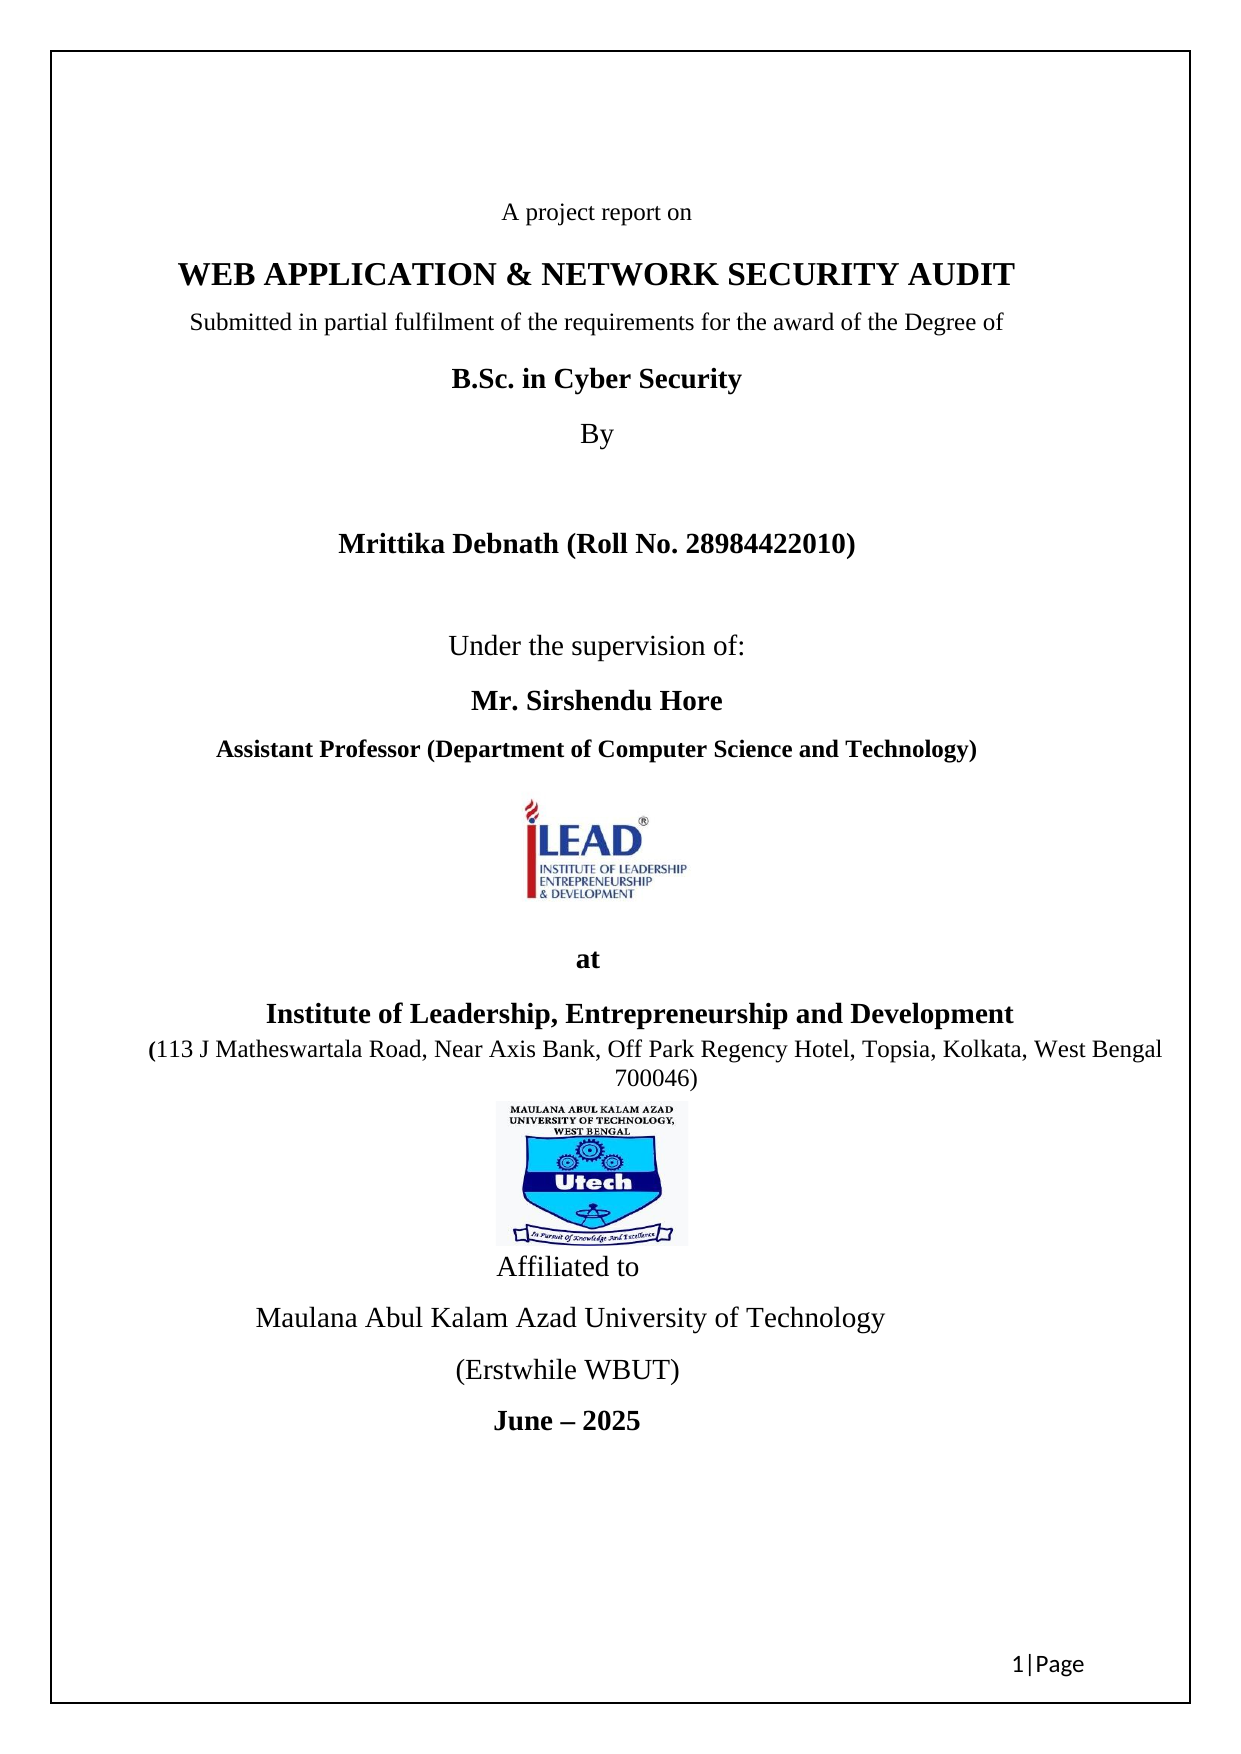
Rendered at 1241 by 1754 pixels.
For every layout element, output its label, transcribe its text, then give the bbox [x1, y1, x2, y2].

text Mr. Sirshendu Hore [103, 683, 1090, 717]
text Mrittika Debnath (Roll No. 28984422010) [103, 526, 1090, 559]
text (113 J Matheswartala Road, Near Axis Bank, Off Park Regency Hotel, Topsia, Kolkata, West Bengal 700046) [103, 1034, 1208, 1092]
text (Erstwhile WBUT) [103, 1352, 1032, 1385]
text Institute of Leadership, Entrepreneurship and Development [214, 996, 1171, 1030]
text Under the supervision of: [103, 628, 1090, 662]
text Assistant Professor (Department of Computer Science and Technology) [103, 734, 1090, 763]
text Submitted in partial fulfilment of the requirements for the award of the Degree of [103, 307, 1090, 336]
picture [509, 780, 692, 927]
text A project report on [103, 197, 1090, 226]
text By [103, 416, 1091, 449]
subtitle WEB APPLICATION & NETWORK SECURITY AUDIT [103, 254, 1090, 293]
text B.Sc. in Cyber Security [103, 361, 1090, 394]
text June – 2025 [103, 1403, 1031, 1437]
picture [495, 1101, 689, 1246]
text Maulana Abul Kalam Azad University of Technology [255, 1300, 1184, 1334]
text at [102, 941, 1171, 975]
